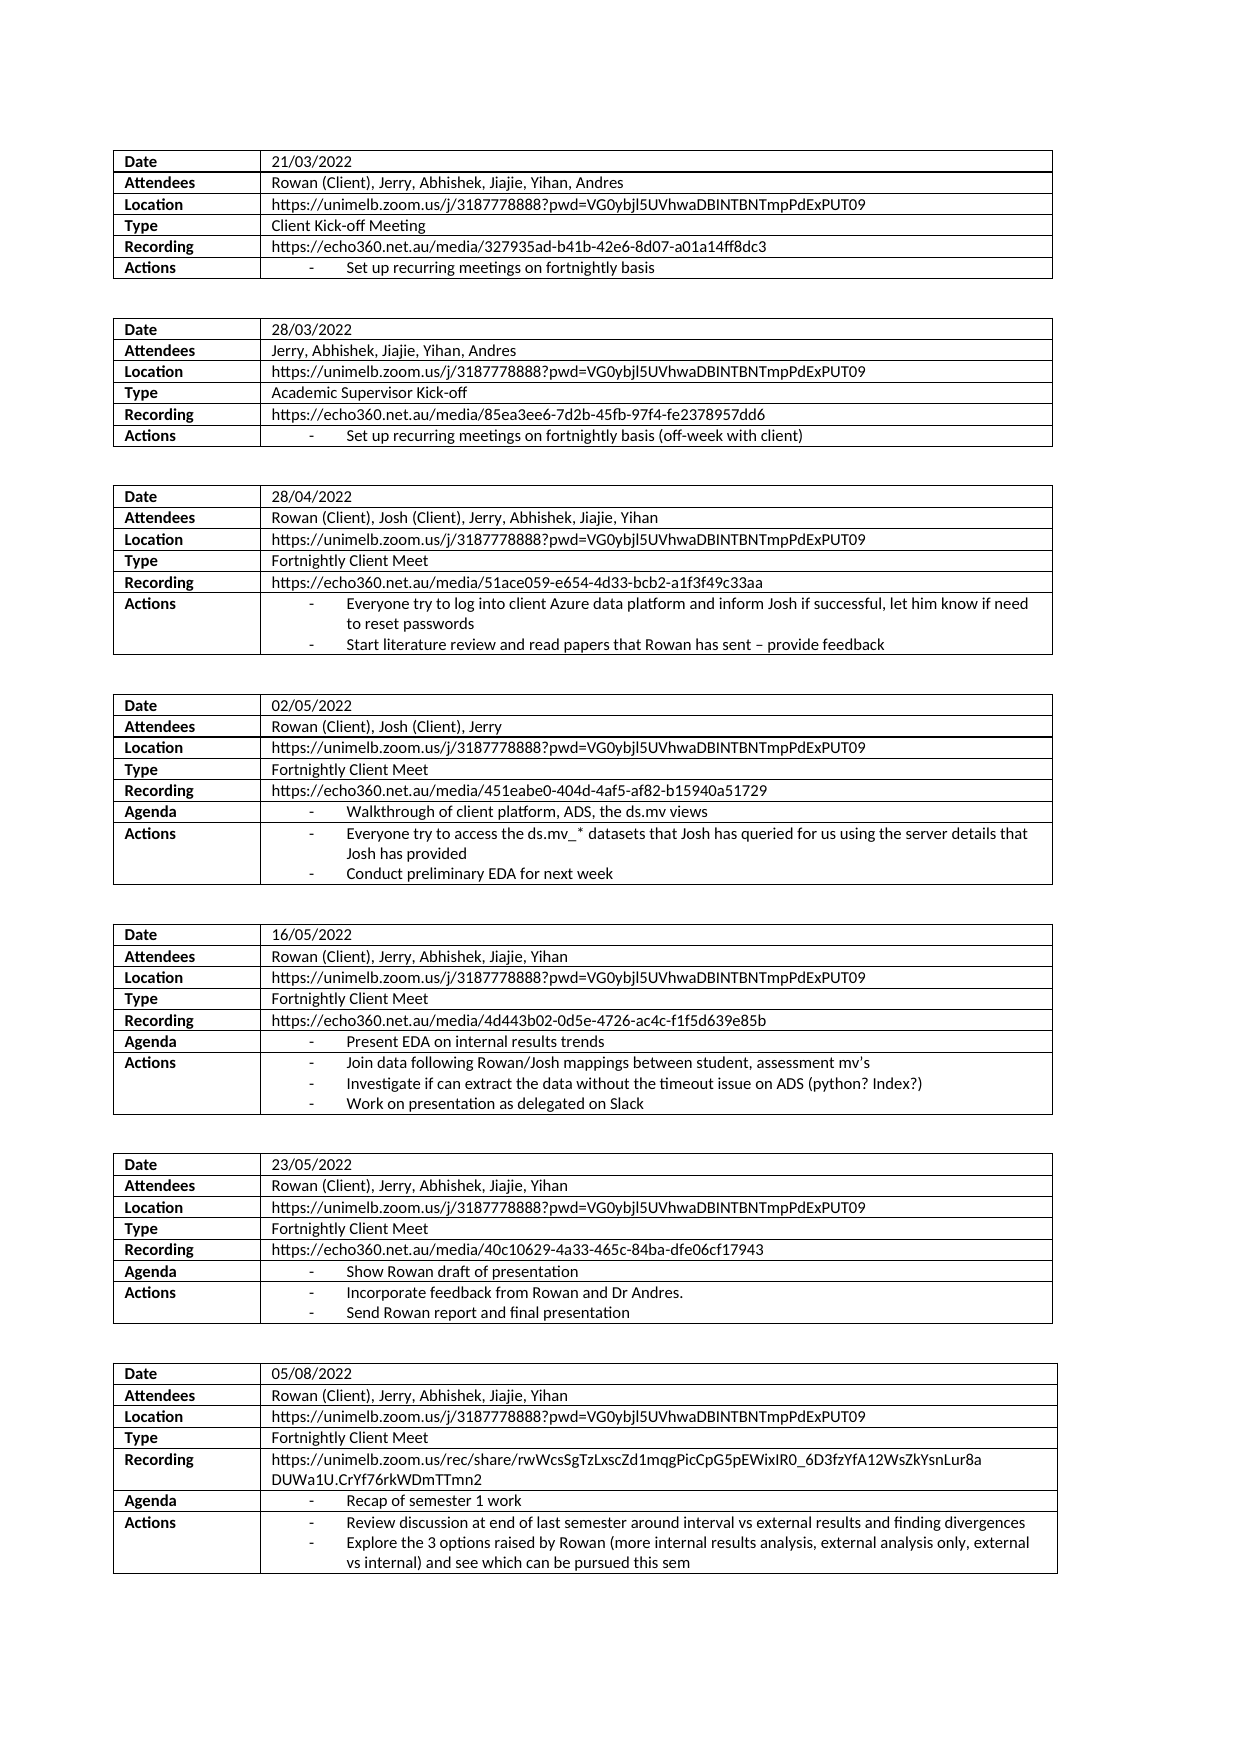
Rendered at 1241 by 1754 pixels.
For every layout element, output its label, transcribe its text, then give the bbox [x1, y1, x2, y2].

table_cell https://echo360.net.au/media/4d443b02-0d5e-4726-ac4c-f1f5d639e85b [261, 1010, 1052, 1030]
table_header 02/05/2022 [261, 695, 1052, 715]
table_cell Recording [114, 1240, 260, 1260]
table_cell Review discussion at end of last semester around interval vs external results and finding divergences Explore the 3 options raised by Rowan (more internal results analysis, external analysis only, external vs internal) and see which can be pursued this sem [261, 1512, 1057, 1573]
table_cell Recording [114, 236, 260, 257]
table_cell Actions [114, 593, 260, 654]
table_cell Attendees [114, 716, 260, 736]
table_header 05/08/2022 [261, 1364, 1057, 1384]
table_cell https://unimelb.zoom.us/j/3187778888?pwd=VG0ybjl5UVhwaDBINTBNTmpPdExPUT09 [261, 1406, 1057, 1427]
table_cell https://echo360.net.au/media/327935ad-b41b-42e6-8d07-a01a14ff8dc3 [261, 236, 1052, 257]
table_cell Location [114, 1197, 260, 1217]
table_cell Recording [114, 1449, 260, 1489]
table_cell https://echo360.net.au/media/451eabe0-404d-4af5-af82-b15940a51729 [261, 780, 1052, 801]
table_cell Recording [114, 1010, 260, 1030]
table_cell https://unimelb.zoom.us/j/3187778888?pwd=VG0ybjl5UVhwaDBINTBNTmpPdExPUT09 [261, 361, 1052, 382]
table_cell Incorporate feedback from Rowan and Dr Andres. Send Rowan report and final presentation [261, 1282, 1052, 1323]
table_header Date [114, 486, 260, 507]
table_cell Fortnightly Client Meet [261, 1218, 1052, 1238]
table_cell Actions [114, 823, 260, 884]
table_cell Actions [114, 1512, 260, 1573]
table_cell Fortnightly Client Meet [261, 551, 1052, 571]
table_cell Walkthrough of client platform, ADS, the ds.mv views [261, 802, 1052, 822]
table_cell Rowan (Client), Jerry, Abhishek, Jiajie, Yihan [261, 1176, 1052, 1196]
table_cell Agenda [114, 1031, 260, 1052]
table_cell Actions [114, 426, 260, 446]
table_cell Jerry, Abhishek, Jiajie, Yihan, Andres [261, 340, 1052, 360]
table_cell Fortnightly Client Meet [261, 1428, 1057, 1448]
table_cell https://unimelb.zoom.us/j/3187778888?pwd=VG0ybjl5UVhwaDBINTBNTmpPdExPUT09 [261, 529, 1052, 549]
table_cell https://unimelb.zoom.us/j/3187778888?pwd=VG0ybjl5UVhwaDBINTBNTmpPdExPUT09 [261, 738, 1052, 758]
table_cell https://unimelb.zoom.us/j/3187778888?pwd=VG0ybjl5UVhwaDBINTBNTmpPdExPUT09 [261, 967, 1052, 987]
table_cell https://unimelb.zoom.us/j/3187778888?pwd=VG0ybjl5UVhwaDBINTBNTmpPdExPUT09 [261, 194, 1052, 214]
table_cell Rowan (Client), Jerry, Abhishek, Jiajie, Yihan [261, 1385, 1057, 1405]
table_cell Type [114, 215, 260, 235]
table_cell Attendees [114, 508, 260, 528]
table_cell Attendees [114, 1176, 260, 1196]
table_cell https://echo360.net.au/media/40c10629-4a33-465c-84ba-dfe06cf17943 [261, 1240, 1052, 1260]
table_cell Actions [114, 258, 260, 278]
table_cell Recap of semester 1 work [261, 1491, 1057, 1511]
table_cell Actions [114, 1053, 260, 1113]
table_cell Fortnightly Client Meet [261, 989, 1052, 1009]
table_cell Everyone try to log into client Azure data platform and inform Josh if successful, let him know if need to reset passwords Start literature review and read papers that Rowan has sent – provide feedback [261, 593, 1052, 654]
table_cell Type [114, 759, 260, 779]
table_cell Attendees [114, 946, 260, 966]
table_cell Type [114, 989, 260, 1009]
table_header 16/05/2022 [261, 925, 1052, 945]
table_cell Show Rowan draft of presentation [261, 1261, 1052, 1281]
table_cell Location [114, 194, 260, 214]
table_header 23/05/2022 [261, 1154, 1052, 1174]
table_cell Type [114, 551, 260, 571]
table_cell Actions [114, 1282, 260, 1323]
table_cell Set up recurring meetings on fortnightly basis [261, 258, 1052, 278]
table_cell Rowan (Client), Jerry, Abhishek, Jiajie, Yihan [261, 946, 1052, 966]
table_cell Location [114, 361, 260, 382]
table_cell Academic Supervisor Kick-off [261, 383, 1052, 403]
table_cell Agenda [114, 802, 260, 822]
table_header 21/03/2022 [261, 151, 1052, 171]
table_cell Attendees [114, 1385, 260, 1405]
table_cell https://echo360.net.au/media/51ace059-e654-4d33-bcb2-a1f3f49c33aa [261, 572, 1052, 592]
table_cell Recording [114, 404, 260, 424]
table_cell https://echo360.net.au/media/85ea3ee6-7d2b-45fb-97f4-fe2378957dd6 [261, 404, 1052, 424]
table_header Date [114, 151, 260, 171]
table_cell Location [114, 967, 260, 987]
table_cell https://unimelb.zoom.us/j/3187778888?pwd=VG0ybjl5UVhwaDBINTBNTmpPdExPUT09 [261, 1197, 1052, 1217]
table_cell Fortnightly Client Meet [261, 759, 1052, 779]
table_cell Rowan (Client), Jerry, Abhishek, Jiajie, Yihan, Andres [261, 173, 1052, 193]
table_header Date [114, 1154, 260, 1174]
table_cell Type [114, 1428, 260, 1448]
table_header Date [114, 319, 260, 339]
table_cell Location [114, 529, 260, 549]
table_cell Client Kick-off Meeting [261, 215, 1052, 235]
table_cell Everyone try to access the ds.mv_* datasets that Josh has queried for us using the server details that Josh has provided Conduct preliminary EDA for next week [261, 823, 1052, 884]
table_header 28/03/2022 [261, 319, 1052, 339]
table_cell Agenda [114, 1261, 260, 1281]
table_cell Rowan (Client), Josh (Client), Jerry, Abhishek, Jiajie, Yihan [261, 508, 1052, 528]
table_cell Recording [114, 780, 260, 801]
table_header 28/04/2022 [261, 486, 1052, 507]
table_header Date [114, 695, 260, 715]
table_cell Attendees [114, 340, 260, 360]
table_cell Type [114, 383, 260, 403]
table_header Date [114, 1364, 260, 1384]
table_cell Location [114, 738, 260, 758]
table_header Date [114, 925, 260, 945]
table_cell Rowan (Client), Josh (Client), Jerry [261, 716, 1052, 736]
table_cell Agenda [114, 1491, 260, 1511]
table_cell Join data following Rowan/Josh mappings between student, assessment mv’s Investigate if can extract the data without the timeout issue on ADS (python? Index?) Work on presentation as delegated on Slack [261, 1053, 1052, 1113]
table_cell Recording [114, 572, 260, 592]
table_cell Set up recurring meetings on fortnightly basis (off-week with client) [261, 426, 1052, 446]
table_cell Type [114, 1218, 260, 1238]
table_cell Attendees [114, 173, 260, 193]
table_cell https://unimelb.zoom.us/rec/share/rwWcsSgTzLxscZd1mqgPicCpG5pEWixIR0_6D3fzYfA12WsZkYsnLur8a DUWa1U.CrYf76rkWDmTTmn2 [261, 1449, 1057, 1489]
table_cell Location [114, 1406, 260, 1427]
table_cell Present EDA on internal results trends [261, 1031, 1052, 1052]
